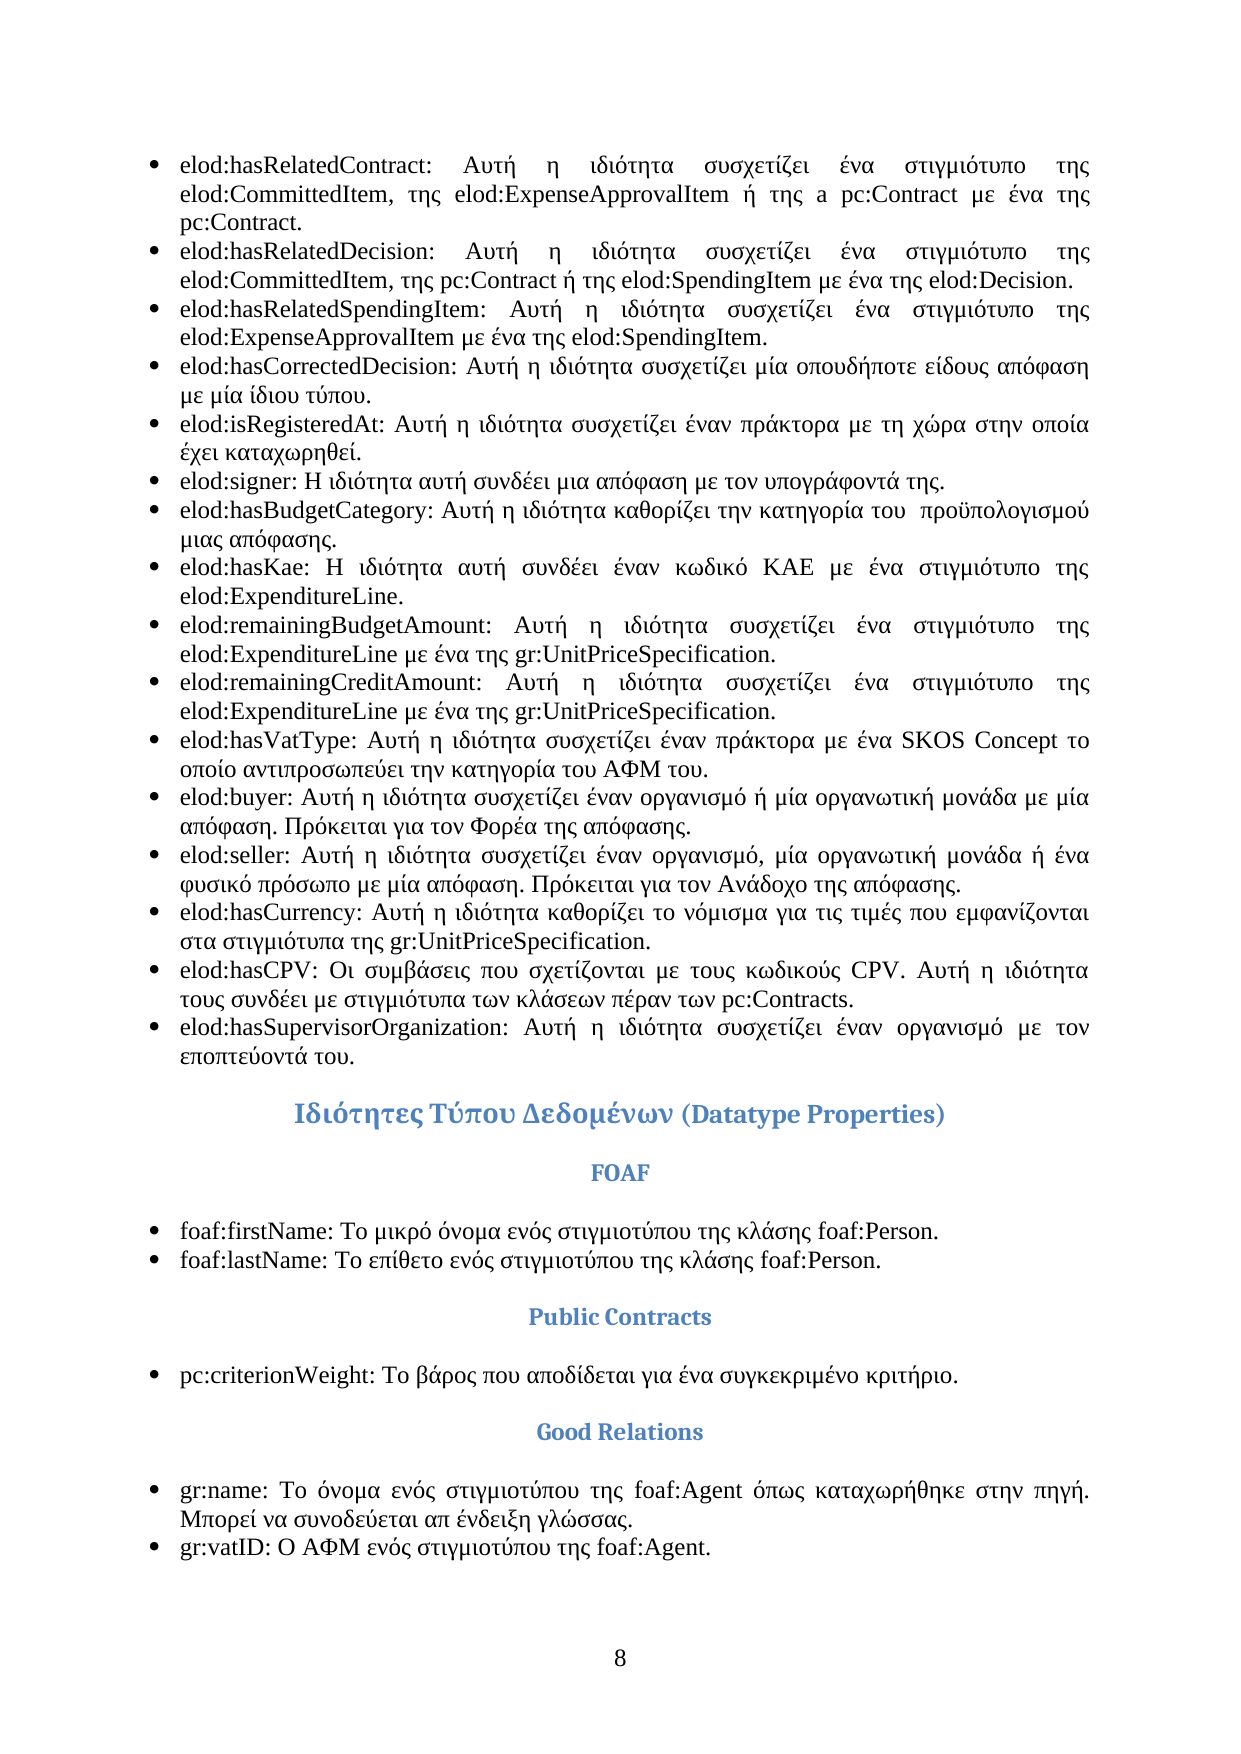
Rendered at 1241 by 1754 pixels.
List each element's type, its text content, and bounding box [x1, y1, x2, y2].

list elod:hasRelatedDecision: Αυτή η ιδιότητα συσχετίζει ένα στιγμιότυπο της elod:CommittedItem, της pc:Contract ή της elod:SpendingItem με ένα της elod:Decision. [150, 236, 1090, 294]
subtitle Ιδιότητες Τύπου Δεδομένων (Datatype Properties) [150, 1099, 1090, 1130]
list gr:name: Το όνομα ενός στιγμιοτύπου της foaf:Agent όπως καταχωρήθηκε στην πηγή. Μπορεί να συνοδεύεται απ ένδειξη γλώσσας. [150, 1475, 1090, 1532]
list elod:hasCorrectedDecision: Αυτή η ιδιότητα συσχετίζει μία οπουδήποτε είδους απόφαση με μία ίδιου τύπου. [150, 351, 1090, 409]
list elod:remainingCreditAmount: Αυτή η ιδιότητα συσχετίζει ένα στιγμιότυπο της elod:ExpenditureLine με ένα της gr:UnitPriceSpecification. [150, 667, 1090, 725]
list elod:hasCPV: Οι συμβάσεις που σχετίζονται με τους κωδικούς CPV. Αυτή η ιδιότητα τους συνδέει με στιγμιότυπα των κλάσεων πέραν των pc:Contracts. [150, 955, 1090, 1012]
list elod:hasRelatedSpendingItem: Αυτή η ιδιότητα συσχετίζει ένα στιγμιότυπο της elod:ExpenseApprovalItem με ένα της elod:SpendingItem. [150, 294, 1090, 351]
list gr:vatID: Ο ΑΦΜ ενός στιγμιοτύπου της foaf:Agent. [150, 1532, 1090, 1561]
list pc:criterionWeight: Το βάρος που αποδίδεται για ένα συγκεκριμένο κριτήριο. [150, 1360, 1090, 1389]
subtitle Good Relations [150, 1417, 1090, 1446]
list elod:hasBudgetCategory: Αυτή η ιδιότητα καθορίζει την κατηγορία του προϋπολογισμού μιας απόφασης. [150, 495, 1090, 552]
list elod:seller: Αυτή η ιδιότητα συσχετίζει έναν οργανισμό, μία οργανωτική μονάδα ή ένα φυσικό πρόσωπο με μία απόφαση. Πρόκειται για τον Ανάδοχο της απόφασης. [150, 840, 1090, 897]
list elod:hasVatType: Αυτή η ιδιότητα συσχετίζει έναν πράκτορα με ένα SKOS Concept το οποίο αντιπροσωπεύει την κατηγορία του ΑΦΜ του. [150, 725, 1090, 782]
list elod:hasRelatedContract: Αυτή η ιδιότητα συσχετίζει ένα στιγμιότυπο της elod:CommittedItem, της elod:ExpenseApprovalItem ή της a pc:Contract με ένα της pc:Contract. [150, 150, 1090, 236]
list elod:hasKae: Η ιδιότητα αυτή συνδέει έναν κωδικό ΚΑΕ με ένα στιγμιότυπο της elod:ExpenditureLine. [150, 552, 1090, 610]
list elod:remainingBudgetAmount: Αυτή η ιδιότητα συσχετίζει ένα στιγμιότυπο της elod:ExpenditureLine με ένα της gr:UnitPriceSpecification. [150, 610, 1090, 667]
list foaf:firstName: Το μικρό όνομα ενός στιγμιοτύπου της κλάσης foaf:Person. [150, 1216, 1090, 1245]
list elod:hasSupervisorOrganization: Αυτή η ιδιότητα συσχετίζει έναν οργανισμό με τον εποπτεύοντά του. [150, 1012, 1090, 1070]
subtitle Public Contracts [150, 1302, 1090, 1331]
list foaf:lastName: Το επίθετο ενός στιγμιοτύπου της κλάσης foaf:Person. [150, 1245, 1090, 1274]
list elod:buyer: Αυτή η ιδιότητα συσχετίζει έναν οργανισμό ή μία οργανωτική μονάδα με μία απόφαση. Πρόκειται για τον Φορέα της απόφασης. [150, 782, 1090, 840]
subtitle FOAF [150, 1159, 1090, 1187]
list elod:hasCurrency: Αυτή η ιδιότητα καθορίζει το νόμισμα για τις τιμές που εμφανίζονται στα στιγμιότυπα της gr:UnitPriceSpecification. [150, 897, 1090, 955]
list elod:isRegisteredAt: Αυτή η ιδιότητα συσχετίζει έναν πράκτορα με τη χώρα στην οποία έχει καταχωρηθεί. [150, 409, 1090, 466]
list elod:signer: Η ιδιότητα αυτή συνδέει μια απόφαση με τον υπογράφοντά της. [150, 466, 1090, 495]
